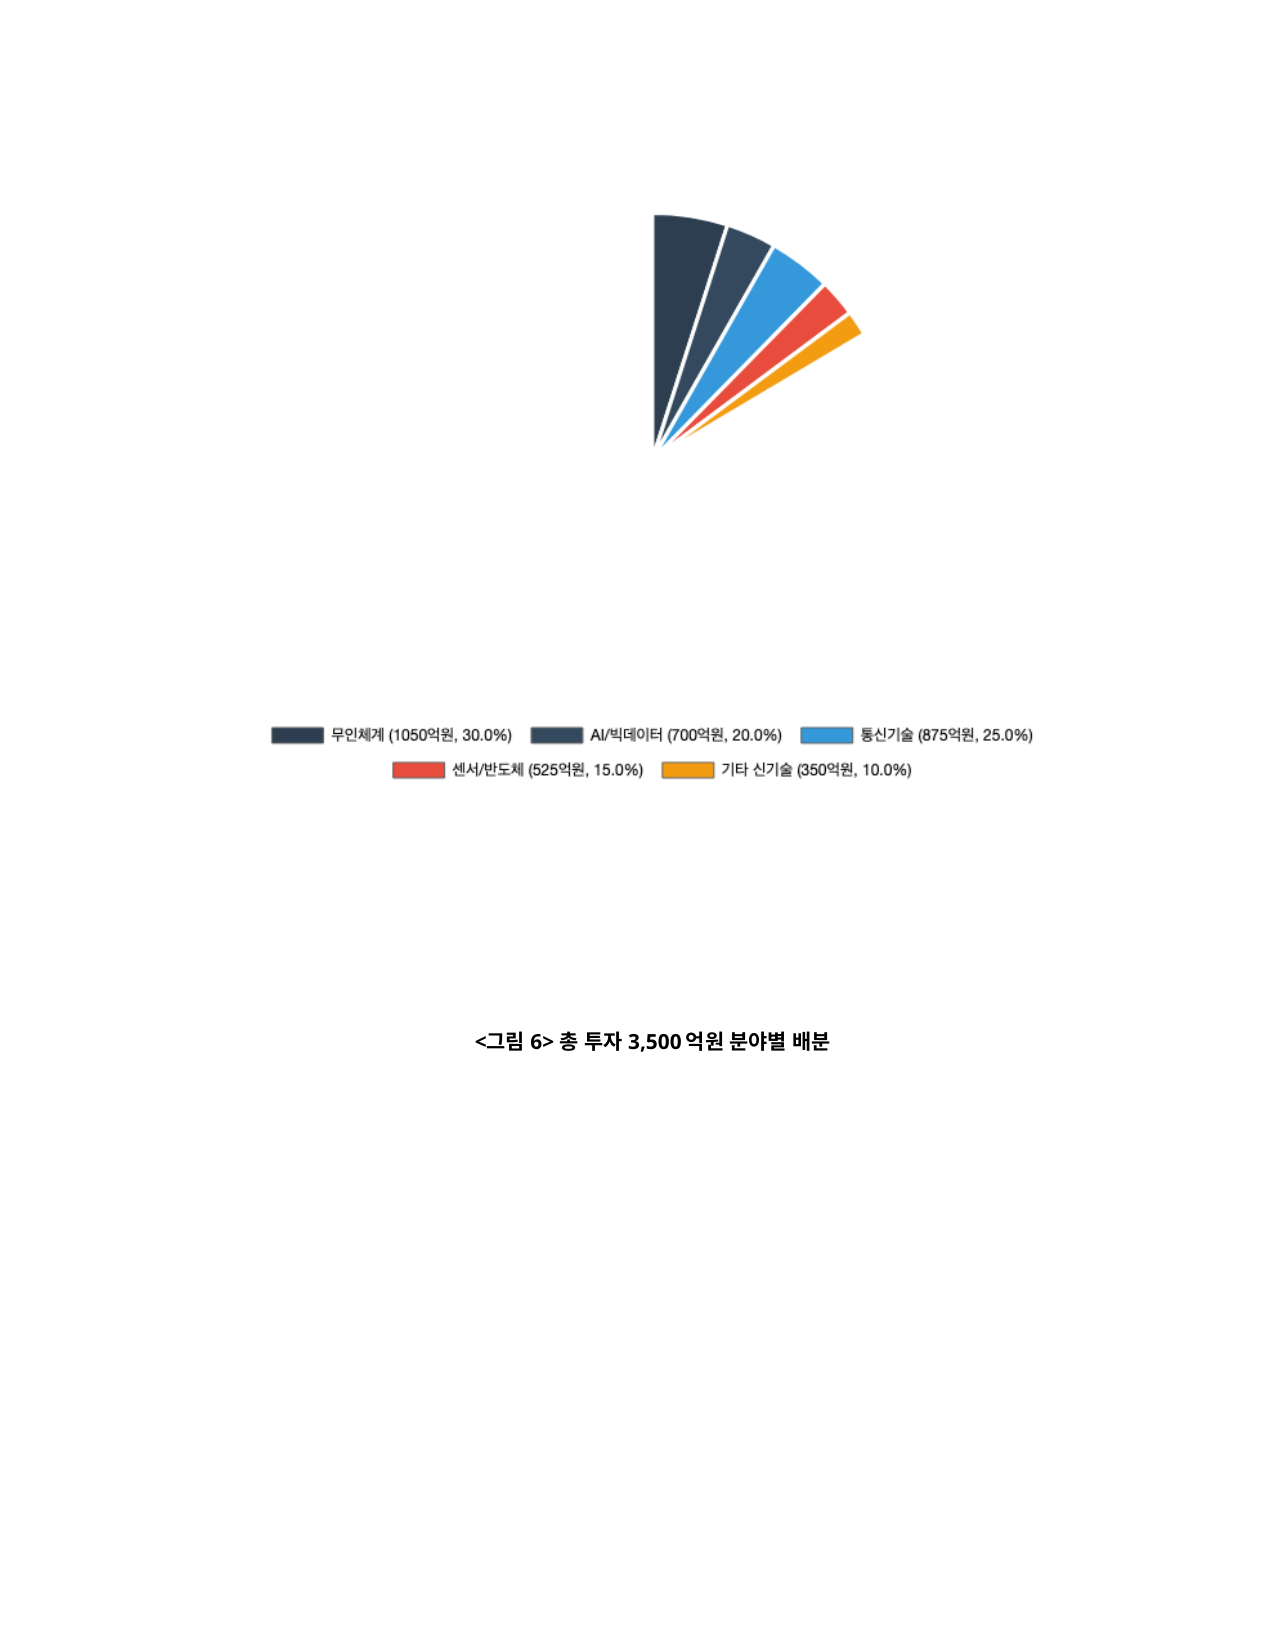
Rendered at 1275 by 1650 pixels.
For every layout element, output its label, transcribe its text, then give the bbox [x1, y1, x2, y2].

text <그림 6> 총 투자 3,500억원 분야별 배분 [180, 1027, 1125, 1056]
picture [202, 180, 1103, 952]
